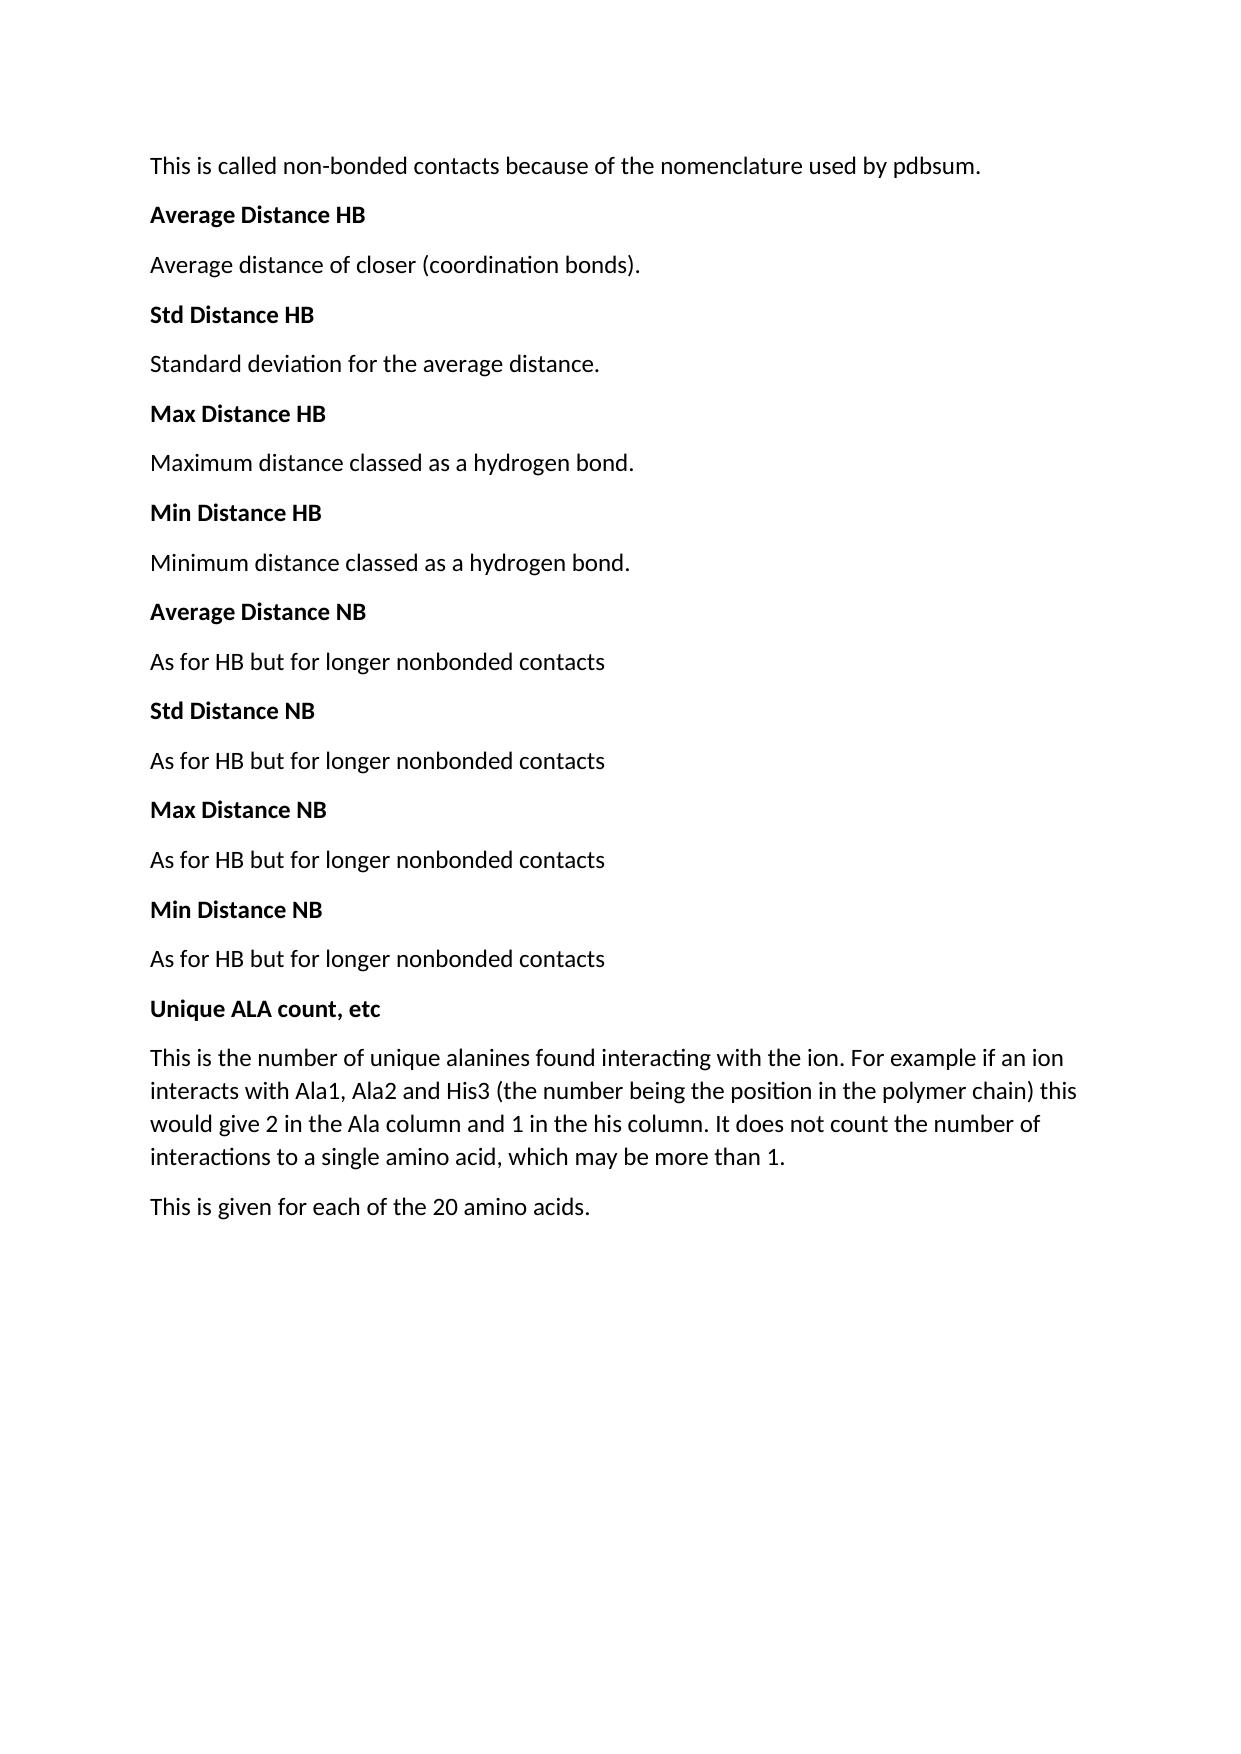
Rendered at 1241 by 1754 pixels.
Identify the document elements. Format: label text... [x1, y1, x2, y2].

text Std Distance HB [150, 299, 1090, 329]
text Max Distance NB [150, 794, 1090, 825]
text Average Distance NB [150, 596, 1090, 627]
text Min Distance NB [150, 894, 1090, 924]
text Std Distance NB [150, 695, 1090, 726]
text Standard deviation for the average distance. [150, 348, 1090, 379]
text Min Distance HB [150, 497, 1090, 528]
text This is given for each of the 20 amino acids. [150, 1191, 1090, 1221]
text Max Distance HB [150, 398, 1090, 428]
text Minimum distance classed as a hydrogen bond. [150, 547, 1090, 577]
text Average distance of closer (coordination bonds). [150, 249, 1090, 280]
text Maximum distance classed as a hydrogen bond. [150, 447, 1090, 478]
text Average Distance HB [150, 199, 1090, 230]
text Unique ALA count, etc [150, 993, 1090, 1023]
text As for HB but for longer nonbonded contacts [150, 745, 1090, 776]
text As for HB but for longer nonbonded contacts [150, 943, 1090, 974]
text As for HB but for longer nonbonded contacts [150, 844, 1090, 875]
text As for HB but for longer nonbonded contacts [150, 646, 1090, 676]
text This is called non-bonded contacts because of the nomenclature used by pdbsum. [150, 150, 1090, 181]
text This is the number of unique alanines found interacting with the ion. For example if an ion interacts with Ala1, Ala2 and His3 (the number being the position in the polymer chain) this would give 2 in the Ala column and 1 in the his column. It does not count the number of interactions to a single amino acid, which may be more than 1. [150, 1042, 1090, 1172]
